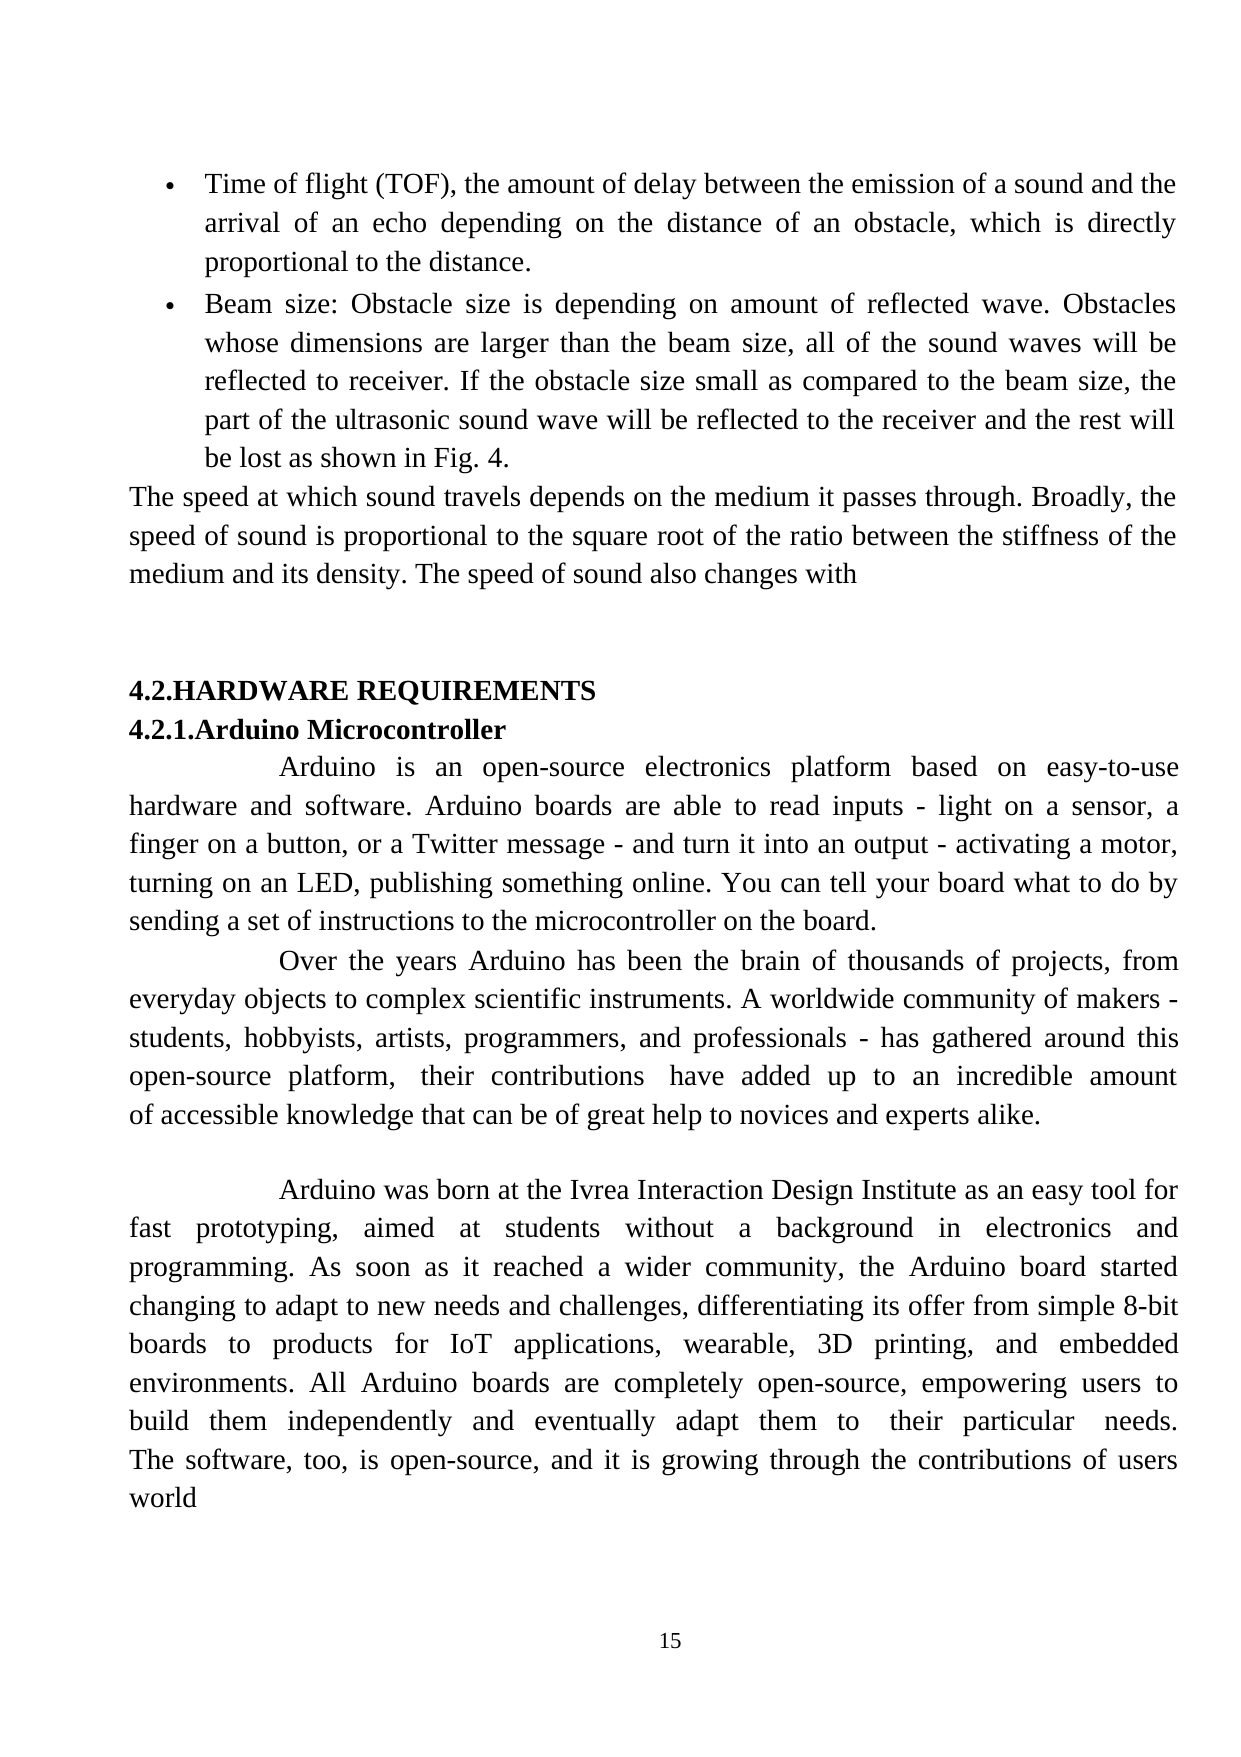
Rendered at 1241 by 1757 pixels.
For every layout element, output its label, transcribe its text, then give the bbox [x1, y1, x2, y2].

list Time of flight (TOF), the amount of delay between the emission of a sound and the arrival of an echo depending on the distance of an obstacle, which is directly proportional to the distance. [166, 167, 1178, 277]
list 4.2.1.Arduino Microcontroller [129, 712, 1236, 745]
text The speed at which sound travels depends on the medium it passes through. Broadly, the speed of sound is proportional to the square root of the ratio between the stiffness of the medium and its density. The speed of sound also changes with [129, 479, 1178, 590]
subtitle 4.2.HARDWARE REQUIREMENTS [129, 673, 1236, 707]
text Arduino is an open-source electronics platform based on easy-to-use hardware and software. Arduino boards are able to read inputs - light on a sensor, a finger on a button, or a Twitter message - and turn it into an output - activating a motor, turning on an LED, publishing something online. You can tell your board what to do by sending a set of instructions to the microcontroller on the board. [129, 749, 1180, 937]
list Beam size: Obstacle size is depending on amount of reflected wave. Obstacles whose dimensions are larger than the beam size, all of the sound waves will be reflected to receiver. If the obstacle size small as compared to the beam size, the part of the ultrasonic sound wave will be reflected to the receiver and the rest will be lost as shown in Fig. 4. [166, 286, 1178, 474]
text Over the years Arduino has been the brain of thousands of projects, from everyday objects to complex scientific instruments. A worldwide community of makers - students, hobbyists, artists, programmers, and professionals - has gathered around this open-source platform, their contributions have added up to an incredible amount of accessible knowledge that can be of great help to novices and experts alike. [129, 943, 1180, 1130]
text Arduino was born at the Ivrea Interaction Design Institute as an easy tool for fast prototyping, aimed at students without a background in electronics and programming. As soon as it reached a wider community, the Arduino board started changing to adapt to new needs and challenges, differentiating its offer from simple 8-bit boards to products for IoT applications, wearable, 3D printing, and embedded environments. All Arduino boards are completely open-source, empowering users to build them independently and eventually adapt them to their particular needs. The software, too, is open-source, and it is growing through the contributions of users world [129, 1172, 1179, 1514]
